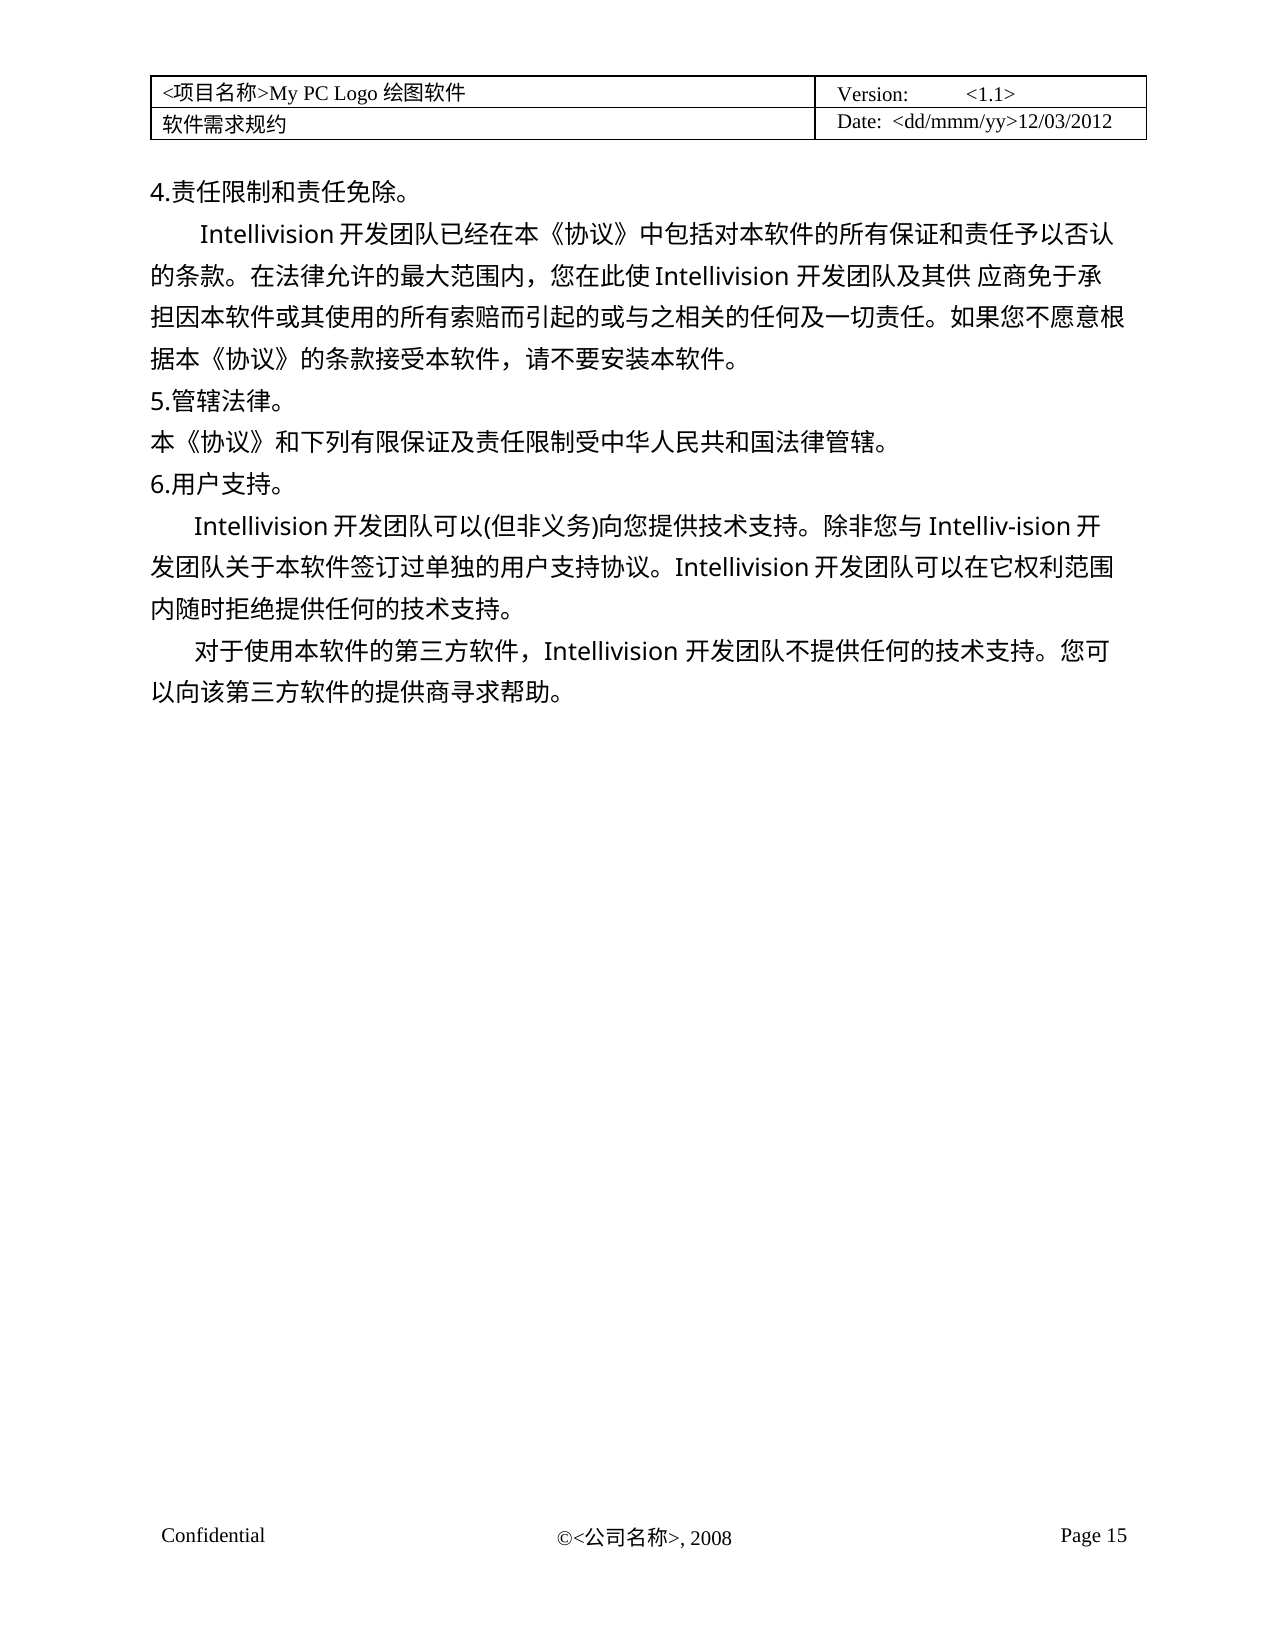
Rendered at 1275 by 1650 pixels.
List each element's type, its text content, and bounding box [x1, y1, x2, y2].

text Intellivision开发团队已经在本《协议》中包括对本软件的所有保证和责任予以否认的条款。在法律允许的最大范围内，您在此使Intellivision 开发团队及其供 应商免于承担因本软件或其使用的所有索赔而引起的或与之相关的任何及一切责任。如果您不愿意根据本《协议》的条款接受本软件，请不要安装本软件。 [150, 210, 1125, 377]
text 6.用户支持。 [150, 460, 1125, 502]
text 本《协议》和下列有限保证及责任限制受中华人民共和国法律管辖。 [150, 418, 1125, 460]
text 对于使用本软件的第三方软件，Intellivision 开发团队不提供任何的技术支持。您可以向该第三方软件的提供商寻求帮助。 [150, 627, 1125, 710]
text 4.责任限制和责任免除。 [150, 168, 1125, 210]
text 5.管辖法律。 [150, 377, 1125, 418]
text Intellivision开发团队可以(但非义务)向您提供技术支持。除非您与Intelliv-ision开发团队关于本软件签订过单独的用户支持协议。Intellivision开发团队可以在它权利范围内随时拒绝提供任何的技术支持。 [150, 502, 1125, 627]
